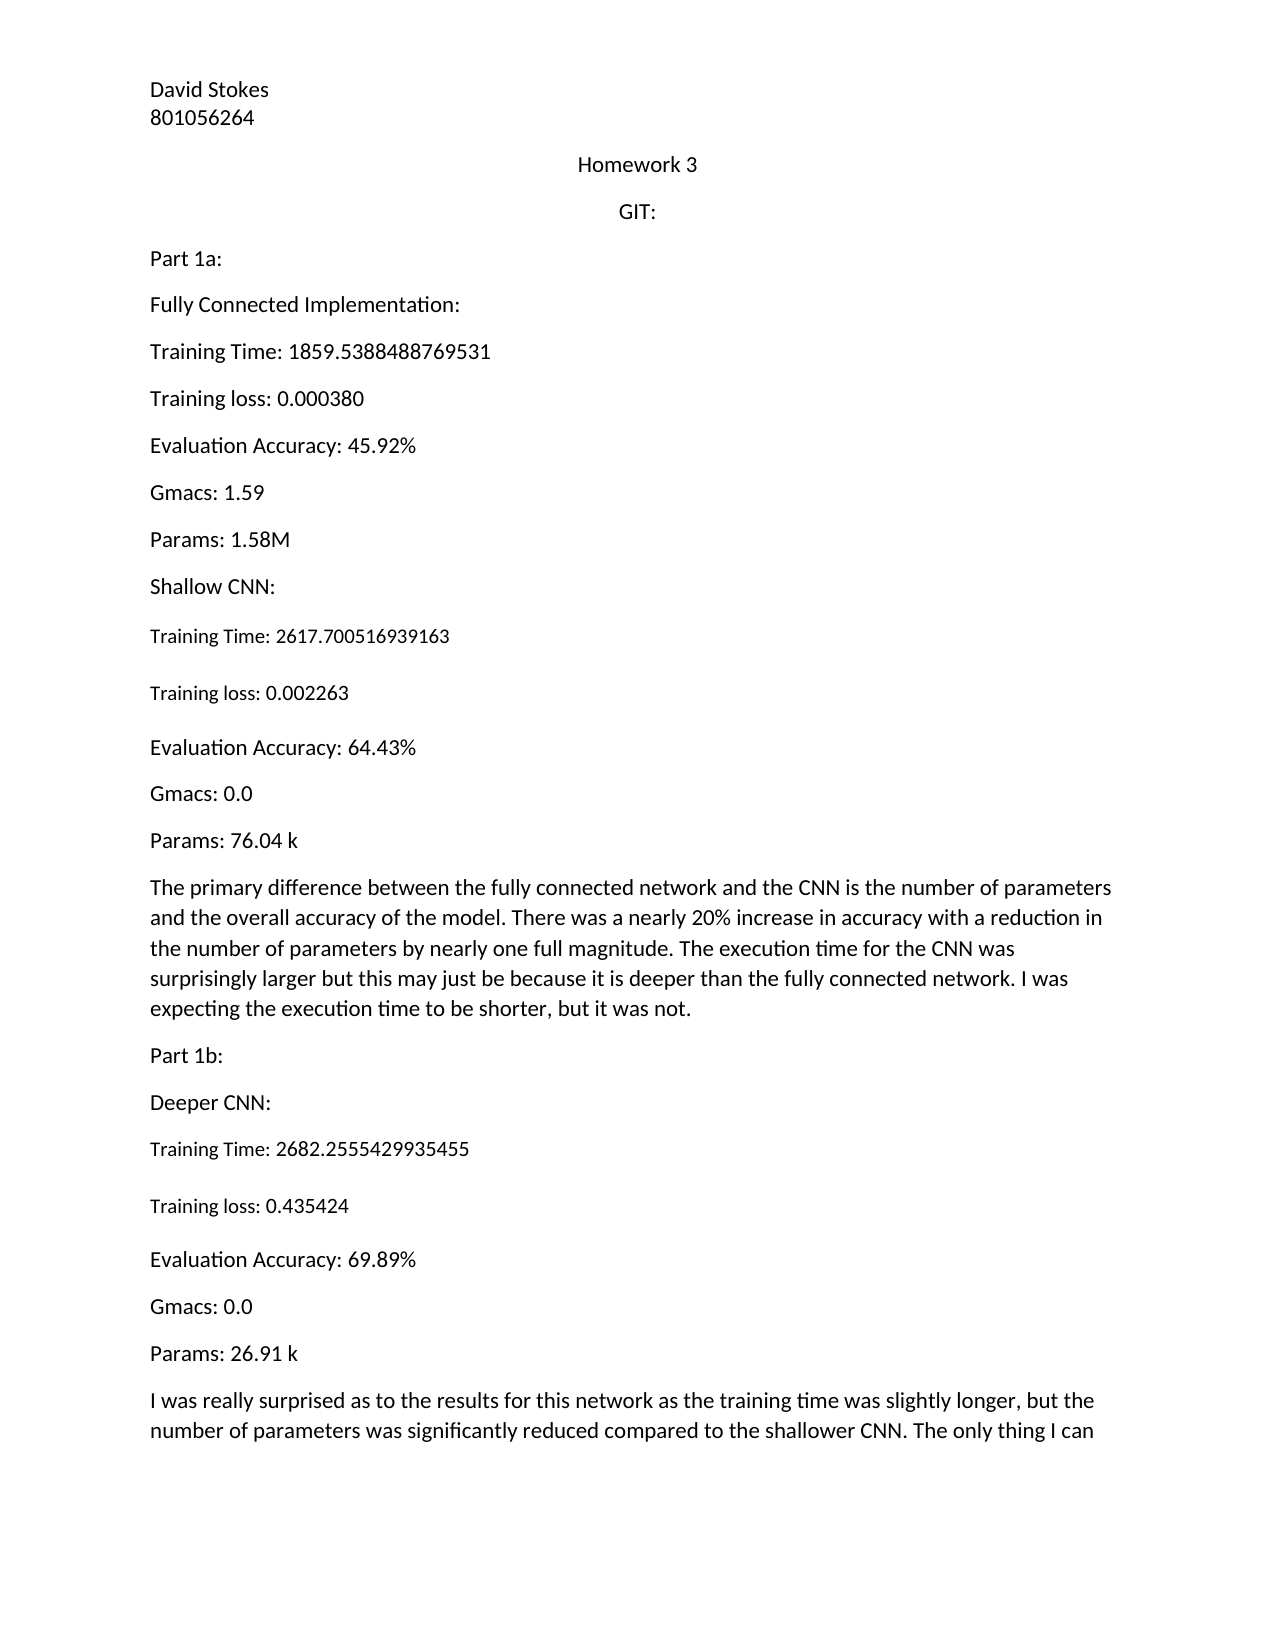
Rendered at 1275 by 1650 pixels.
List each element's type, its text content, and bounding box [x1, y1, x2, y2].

text Evaluation Accuracy: 64.43% [150, 733, 1125, 761]
text Params: 1.58M [150, 525, 1125, 553]
text Gmacs: 0.0 [150, 779, 1125, 808]
text Evaluation Accuracy: 69.89% [150, 1245, 1125, 1273]
text Training loss: 0.000380 [150, 384, 1125, 412]
text Training Time: 2617.700516939163 [150, 619, 1125, 649]
text Part 1b: [150, 1041, 1125, 1069]
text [150, 1386, 1125, 1444]
text Shallow CNN: [150, 572, 1125, 600]
text Training loss: 0.435424 [150, 1192, 1125, 1218]
text Training Time: 2682.2555429935455 [150, 1135, 1125, 1161]
text Deeper CNN: [150, 1088, 1125, 1116]
text Part 1a: [150, 244, 1125, 272]
text The primary difference between the fully connected network and the CNN is the number of parameters and the overall accuracy of the model. There was a nearly 20% increase in accuracy with a reduction in the number of parameters by nearly one full magnitude. The execution time for the CNN was surprisingly larger but this may just be because it is deeper than the fully connected network. I was expecting the execution time to be shorter, but it was not. [150, 873, 1125, 1022]
text GIT: [150, 197, 1125, 225]
text Params: 76.04 k [150, 826, 1125, 854]
text Homework 3 [150, 150, 1125, 178]
text Evaluation Accuracy: 45.92% [150, 431, 1125, 459]
text Training Time: 1859.5388488769531 [150, 337, 1125, 366]
text Training loss: 0.002263 [150, 679, 1125, 706]
text Params: 26.91 k [150, 1339, 1125, 1367]
text Gmacs: 0.0 [150, 1292, 1125, 1320]
text Gmacs: 1.59 [150, 478, 1125, 506]
text Fully Connected Implementation: [150, 291, 1125, 319]
